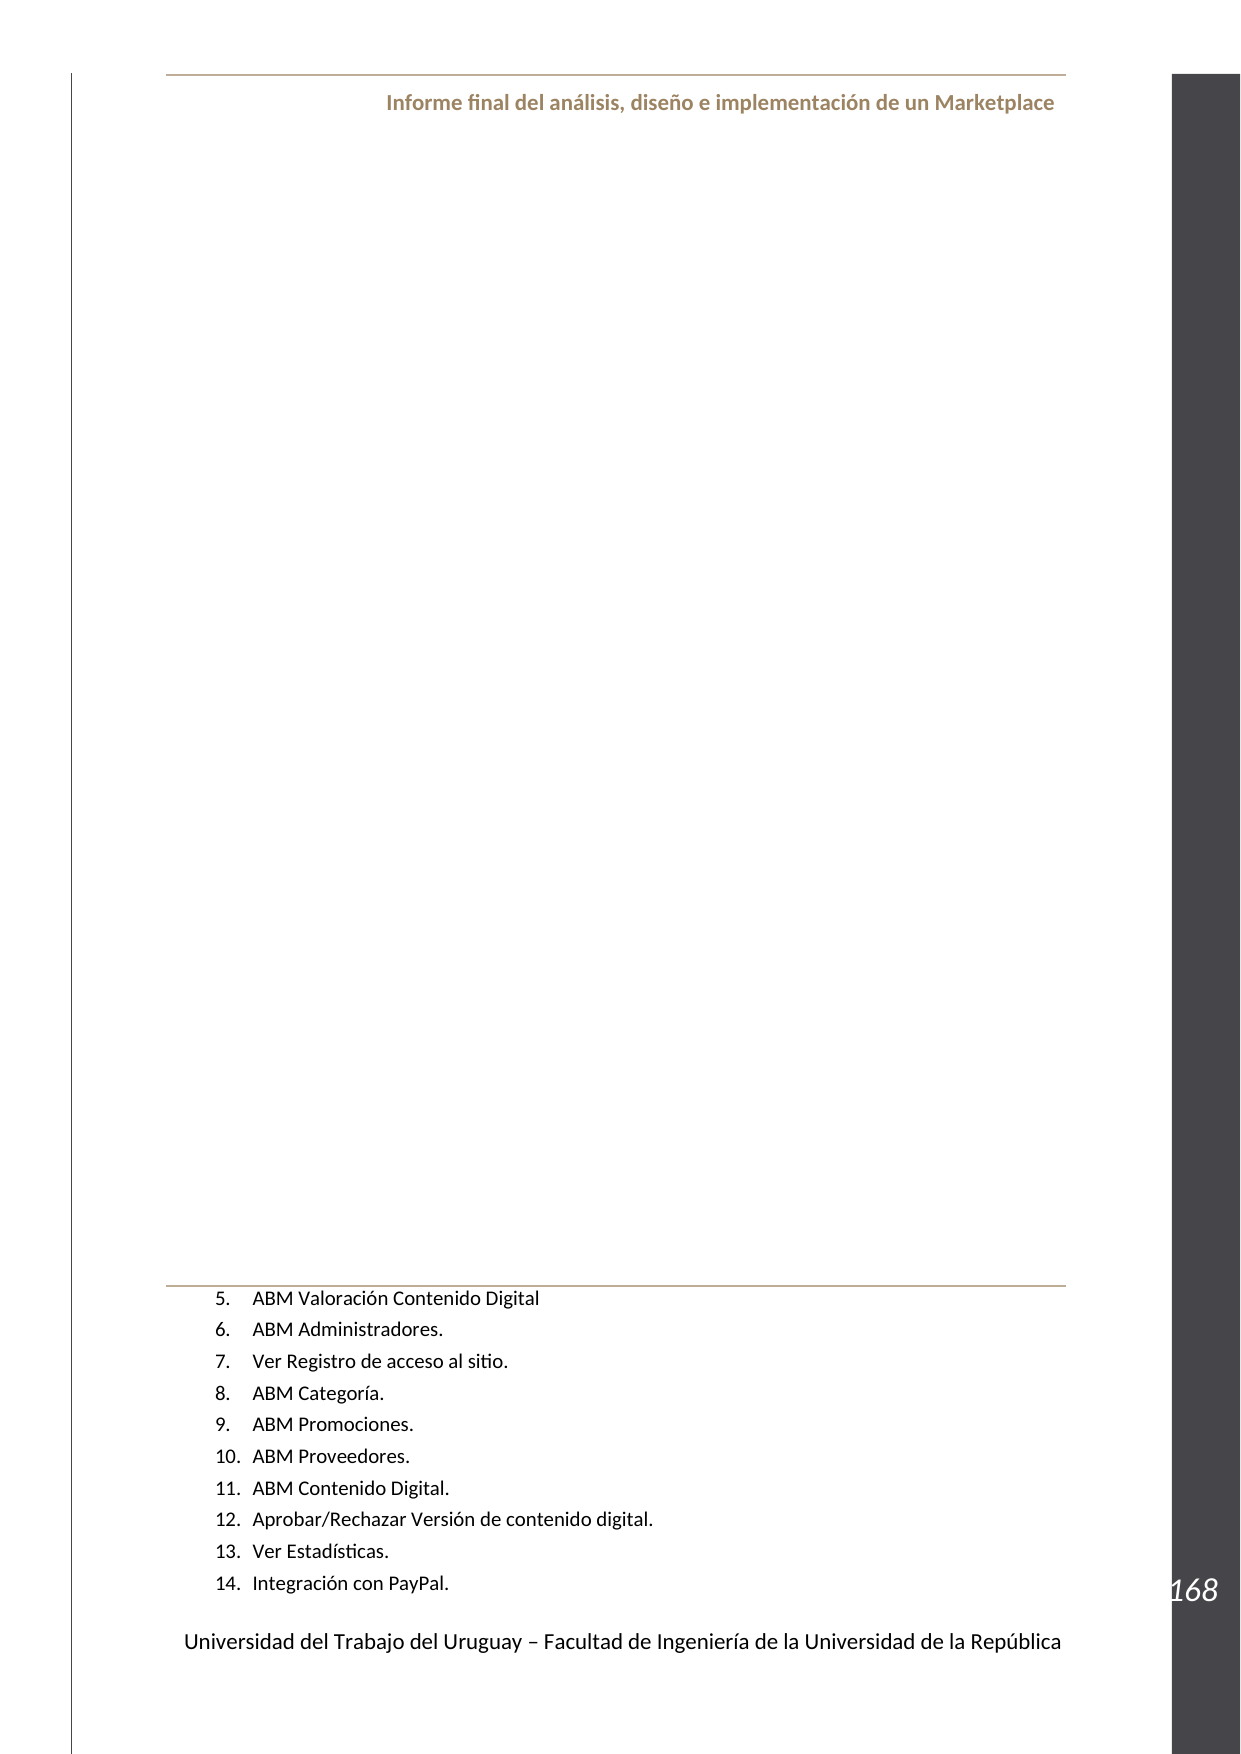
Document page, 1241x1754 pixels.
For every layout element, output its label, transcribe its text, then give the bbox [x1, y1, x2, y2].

list Aprobar/Rechazar Versión de contenido digital. [215, 1507, 1063, 1532]
list ABM Promociones. [215, 1412, 1063, 1437]
list Ver Estadísticas. [215, 1538, 1063, 1564]
list ABM Valoración Contenido Digital [215, 1287, 1063, 1310]
list ABM Categoría. [215, 1380, 1063, 1405]
list Ver Registro de acceso al sitio. [215, 1348, 1063, 1374]
list Integración con PayPal. [215, 1570, 1063, 1595]
list ABM Administradores. [215, 1317, 1063, 1342]
list ABM Proveedores. [215, 1443, 1063, 1469]
list ABM Contenido Digital. [215, 1475, 1063, 1500]
